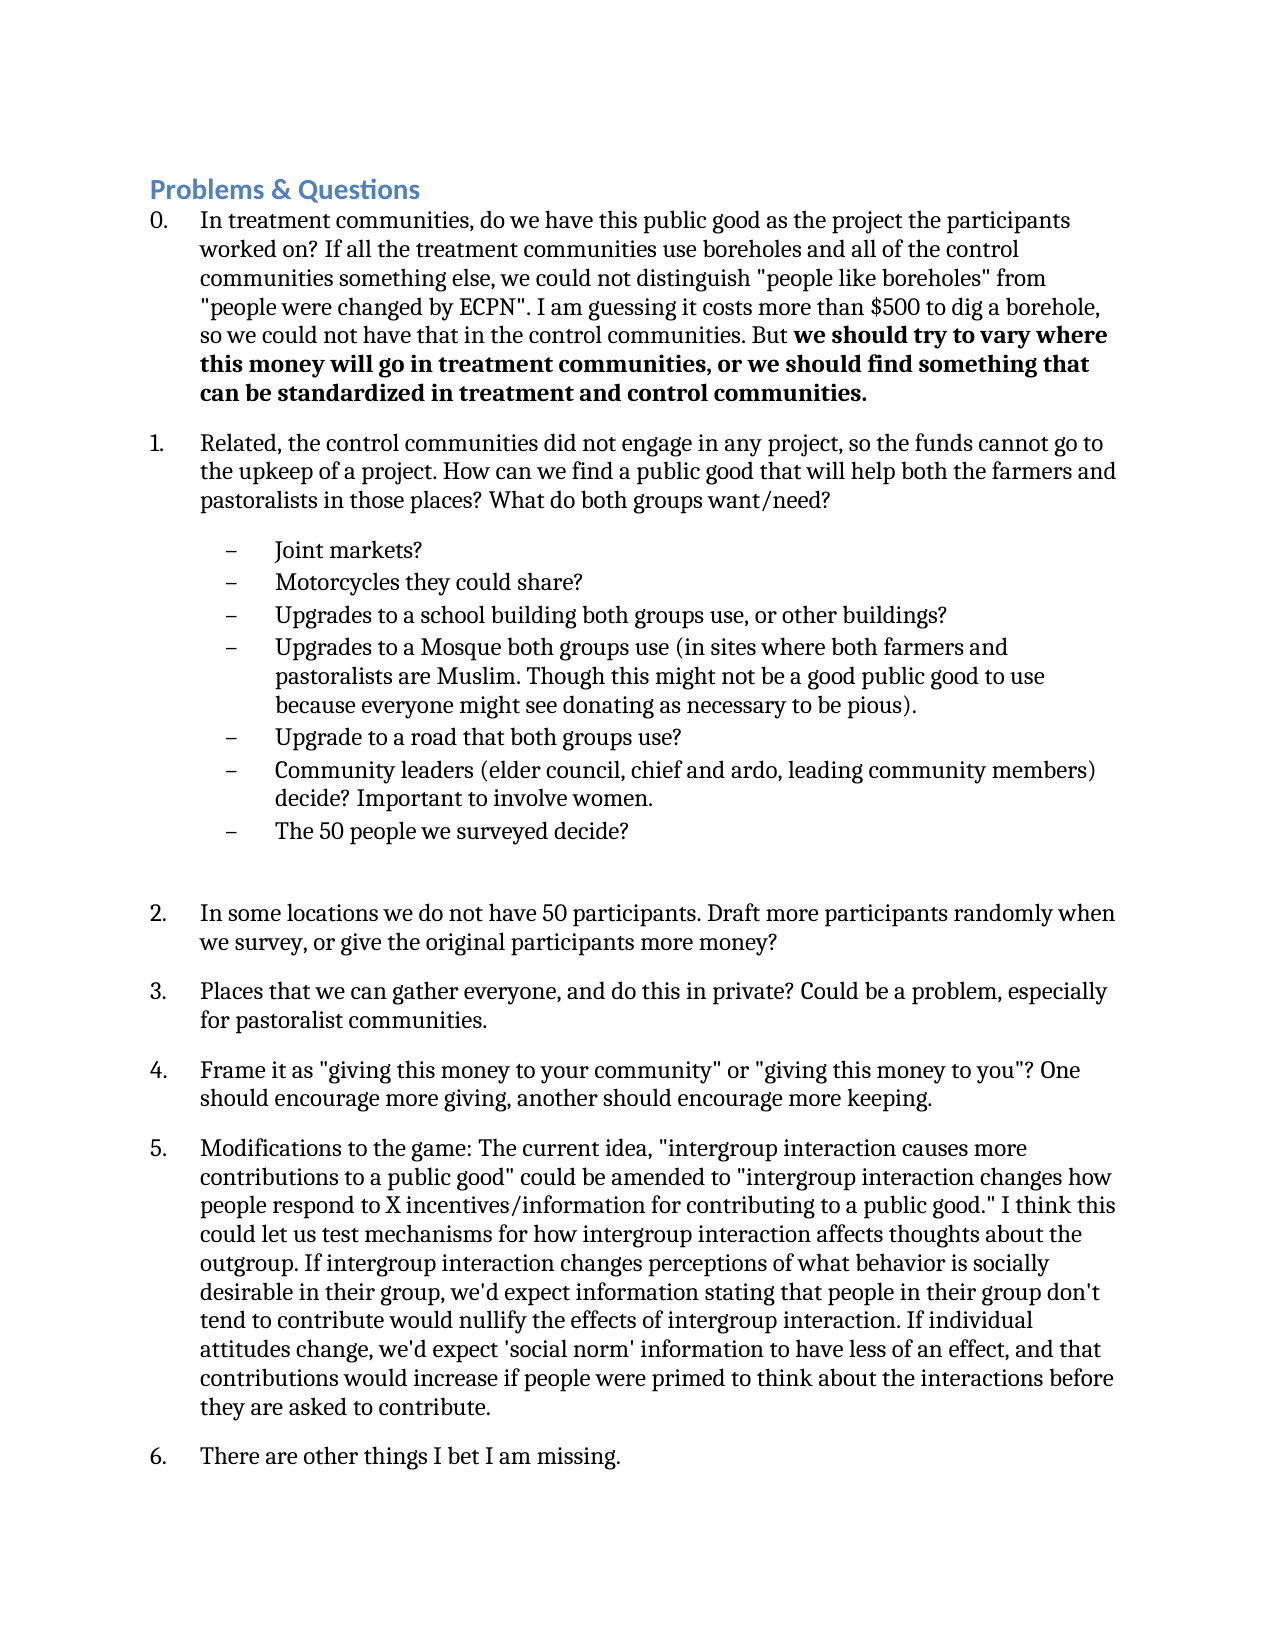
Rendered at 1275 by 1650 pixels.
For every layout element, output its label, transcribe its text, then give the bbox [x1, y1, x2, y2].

list In treatment communities, do we have this public good as the project the participants worked on? If all the treatment communities use boreholes and all of the control communities something else, we could not distinguish "people like boreholes" from "people were changed by ECPN". I am guessing it costs more than $500 to dig a borehole, so we could not have that in the control communities. But we should try to vary where this money will go in treatment communities, or we should find something that can be standardized in treatment and control communities. [150, 206, 1125, 408]
list Frame it as "giving this money to your community" or "giving this money to you"? One should encourage more giving, another should encourage more keeping. [150, 1056, 1125, 1113]
list Motorcycles they could share? [225, 568, 1125, 597]
list There are other things I bet I am missing. [150, 1442, 1125, 1471]
list Modifications to the game: The current idea, "intergroup interaction causes more contributions to a public good" could be amended to "intergroup interaction changes how people respond to X incentives/information for contributing to a public good." I think this could let us test mechanisms for how intergroup interaction affects thoughts about the outgroup. If intergroup interaction changes perceptions of what behavior is socially desirable in their group, we'd expect information stating that people in their group don't tend to contribute would nullify the effects of intergroup interaction. If individual attitudes change, we'd expect 'social norm' information to have less of an effect, and that contributions would increase if people were primed to think about the interactions before they are asked to contribute. [150, 1134, 1125, 1421]
list Community leaders (elder council, chief and ardo, leading community members) decide? Important to involve women. [225, 756, 1125, 813]
list Places that we can gather everyone, and do this in private? Could be a problem, especially for pastoralist communities. [150, 977, 1125, 1035]
list Upgrades to a Mosque both groups use (in sites where both farmers and pastoralists are Muslim. Though this might not be a good public good to use because everyone might see donating as necessary to be pious). [225, 633, 1125, 719]
list In some locations we do not have 50 participants. Draft more participants randomly when we survey, or give the original participants more money? [150, 899, 1125, 956]
list Related, the control communities did not engage in any project, so the funds cannot go to the upkeep of a project. How can we find a public good that will help both the farmers and pastoralists in those places? What do both groups want/need? [150, 428, 1125, 515]
list The 50 people we surveyed decide? [225, 817, 1125, 846]
list Joint markets? [225, 536, 1125, 564]
subtitle Problems & Questions [150, 171, 1125, 206]
list Upgrades to a school building both groups use, or other buildings? [225, 601, 1125, 629]
list Upgrade to a road that both groups use? [225, 723, 1125, 752]
